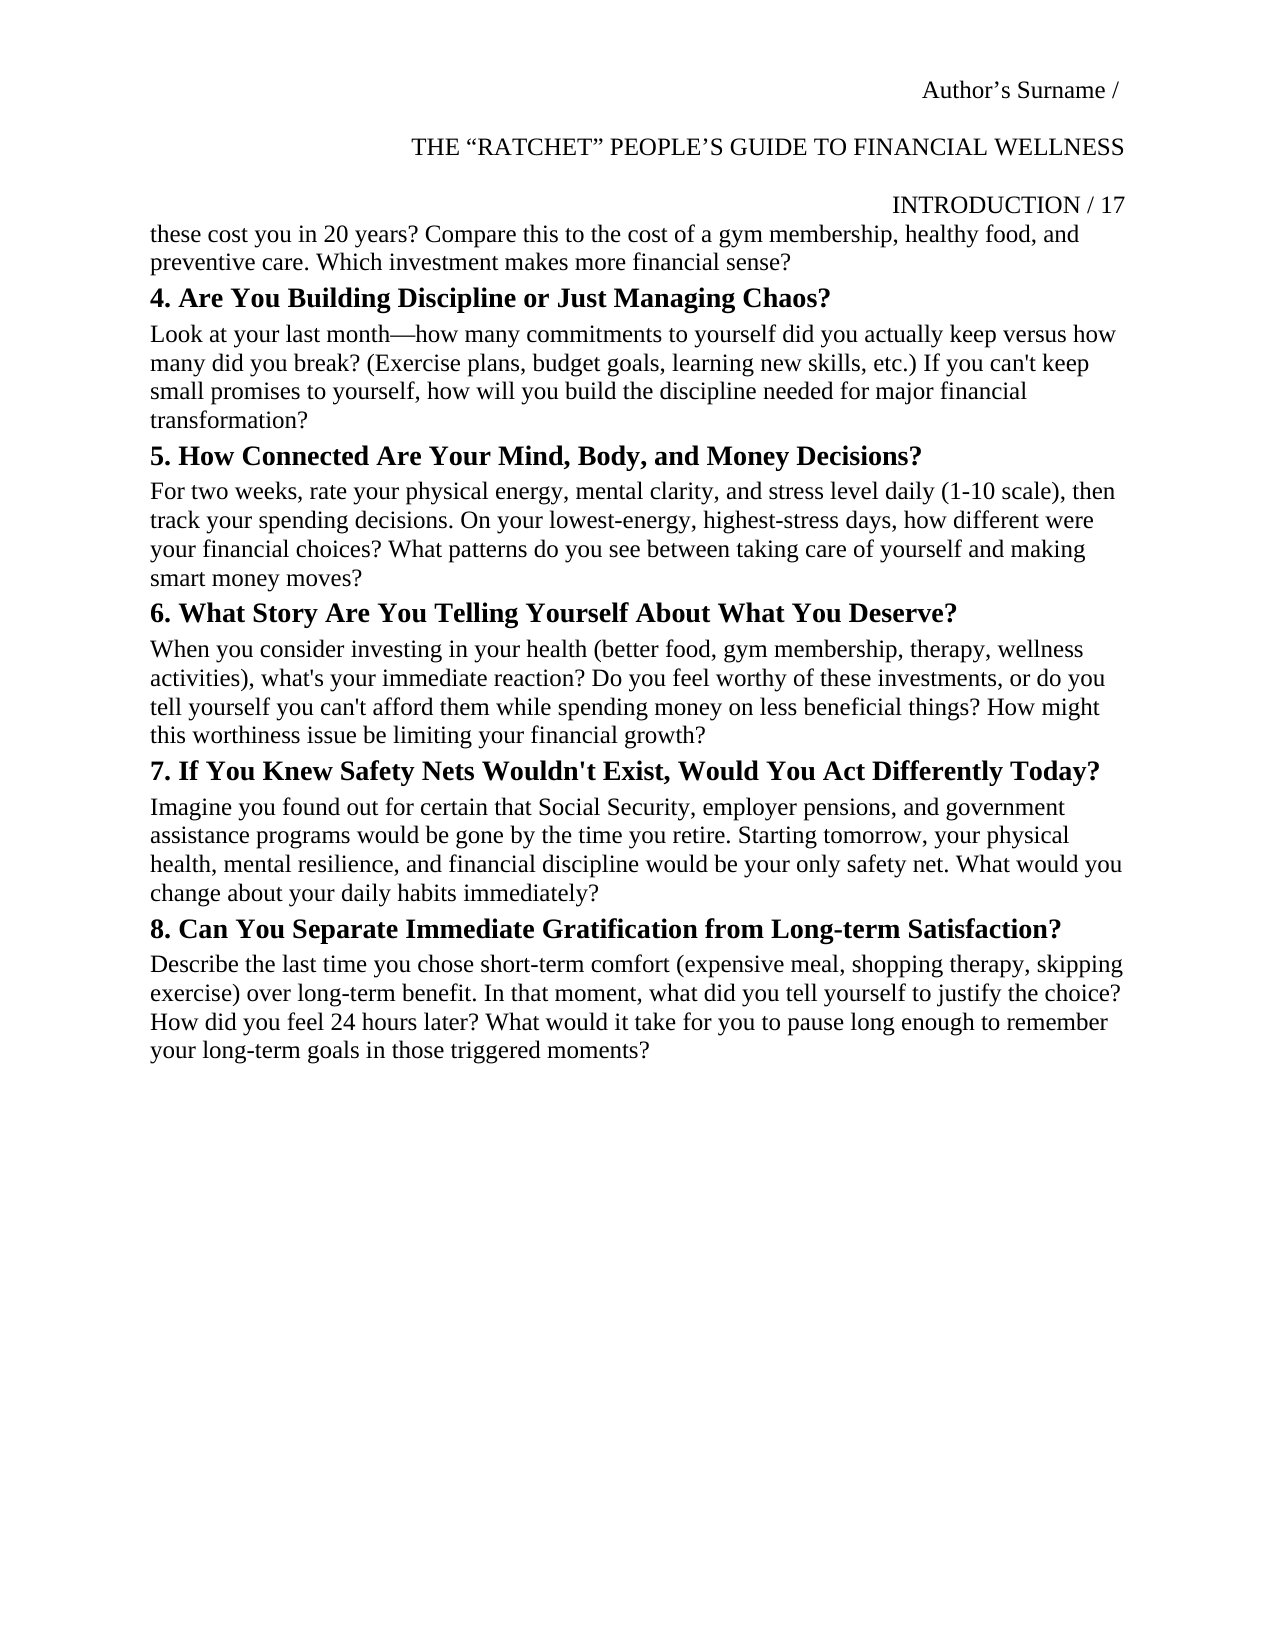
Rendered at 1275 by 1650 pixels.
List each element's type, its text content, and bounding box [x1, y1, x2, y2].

text 5. How Connected Are Your Mind, Body, and Money Decisions? [150, 439, 1125, 471]
text For two weeks, rate your physical energy, mental clarity, and stress level daily (1-10 scale), then track your spending decisions. On your lowest-energy, highest-stress days, how different were your financial choices? What patterns do you see between taking care of yourself and making smart money moves? [150, 476, 1125, 591]
text 7. If You Knew Safety Nets Wouldn't Exist, Would You Act Differently Today? [150, 754, 1125, 787]
text Imagine you found out for certain that Social Security, employer pensions, and government assistance programs would be gone by the time you retire. Starting tomorrow, your physical health, mental resilience, and financial discipline would be your only safety net. What would you change about your daily habits immediately? [150, 792, 1125, 907]
text Look at your last month—how many commitments to yourself did you actually keep versus how many did you break? (Exercise plans, budget goals, learning new skills, etc.) If you can't keep small promises to yourself, how will you build the discipline needed for major financial transformation? [150, 319, 1125, 434]
text 6. What Story Are You Telling Yourself About What You Deserve? [150, 597, 1125, 629]
text 8. Can You Separate Immediate Gratification from Long-term Satisfaction? [150, 912, 1125, 944]
text Describe the last time you chose short-term comfort (expensive meal, shopping therapy, skipping exercise) over long-term benefit. In that moment, what did you tell yourself to justify the choice? How did you feel 24 hours later? What would it take for you to pause long enough to remember your long-term goals in those triggered moments? [150, 949, 1125, 1064]
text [150, 219, 1125, 276]
text When you consider investing in your health (better food, gym membership, therapy, wellness activities), what's your immediate reaction? Do you feel worthy of these investments, or do you tell yourself you can't afford them while spending money on less beneficial things? How might this worthiness issue be limiting your financial growth? [150, 634, 1125, 749]
text 4. Are You Building Discipline or Just Managing Chaos? [150, 281, 1125, 314]
